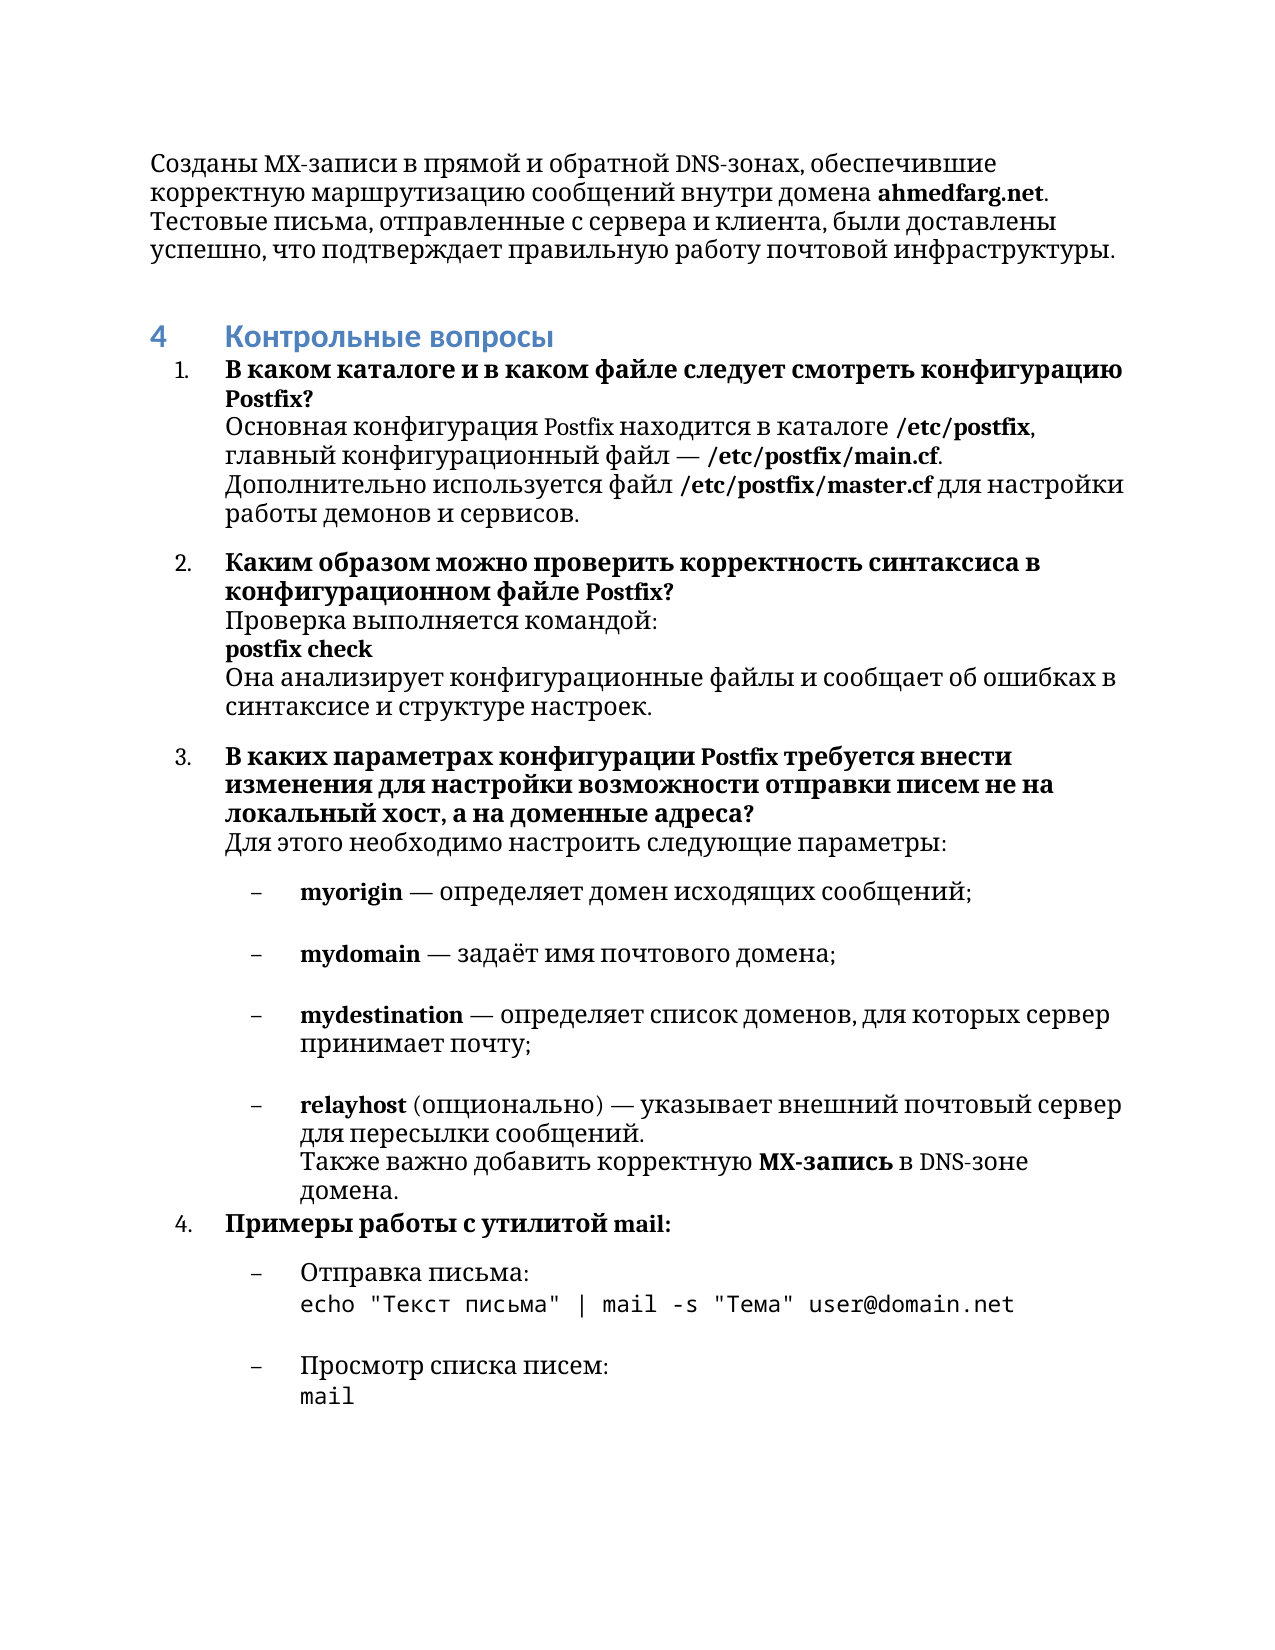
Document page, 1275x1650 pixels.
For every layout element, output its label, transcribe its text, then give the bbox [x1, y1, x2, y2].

list Отправка письма: echo "Текст письма" | mail -s "Тема" user@domain.net [250, 1259, 1125, 1348]
subtitle 4 Контрольные вопросы [150, 315, 1125, 356]
list Просмотр списка писем: mail [250, 1352, 1125, 1440]
list Каким образом можно проверить корректность синтаксиса в конфигурационном файле Postfix? Проверка выполняется командой: postfix check Она анализирует конфигурационные файлы и сообщает об ошибках в синтаксисе и структуре настроек. [175, 549, 1125, 722]
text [150, 150, 1125, 265]
list Примеры работы с утилитой mail: [175, 1209, 1125, 1238]
list myorigin — определяет домен исходящих сообщений; [250, 878, 1125, 936]
list В каких параметрах конфигурации Postfix требуется внести изменения для настройки возможности отправки писем не на локальный хост, а на доменные адреса? Для этого необходимо настроить следующие параметры: [175, 742, 1125, 857]
list mydestination — определяет список доменов, для которых сервер принимает почту; [250, 1001, 1125, 1087]
list relayhost (опционально) — указывает внешний почтовый сервер для пересылки сообщений. Также важно добавить корректную MX-запись в DNS-зоне домена. [250, 1091, 1125, 1206]
list mydomain — задаёт имя почтового домена; [250, 939, 1125, 997]
list В каком каталоге и в каком файле следует смотреть конфигурацию Postfix? Основная конфигурация Postfix находится в каталоге /etc/postfix, главный конфигурационный файл — /etc/postfix/main.cf. Дополнительно используется файл /etc/postfix/master.cf для настройки работы демонов и сервисов. [175, 356, 1125, 528]
